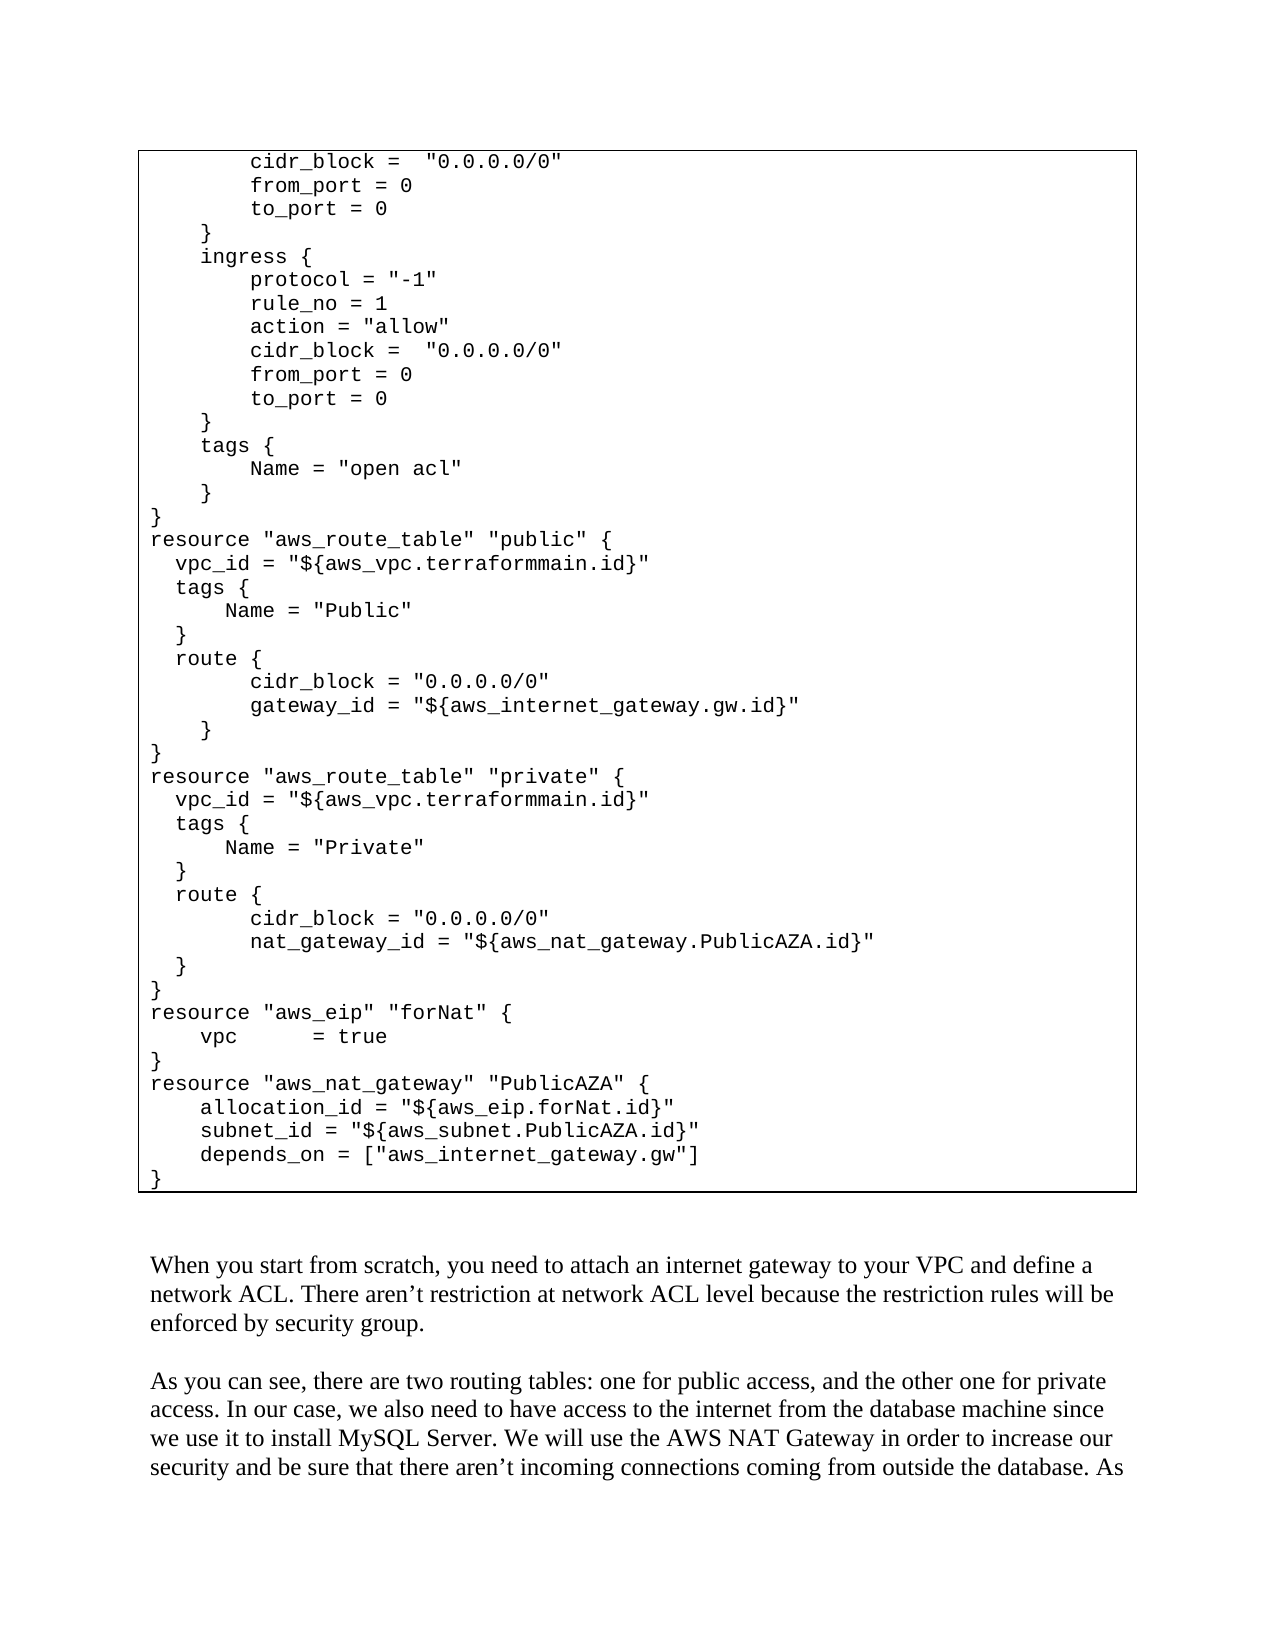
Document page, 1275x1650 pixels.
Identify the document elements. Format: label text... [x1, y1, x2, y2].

text When you start from scratch, you need to attach an internet gateway to your VPC and define a network ACL. There aren’t restriction at network ACL level because the restriction rules will be enforced by security group. [150, 1250, 1125, 1337]
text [150, 1366, 1125, 1481]
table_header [139, 151, 1136, 1191]
